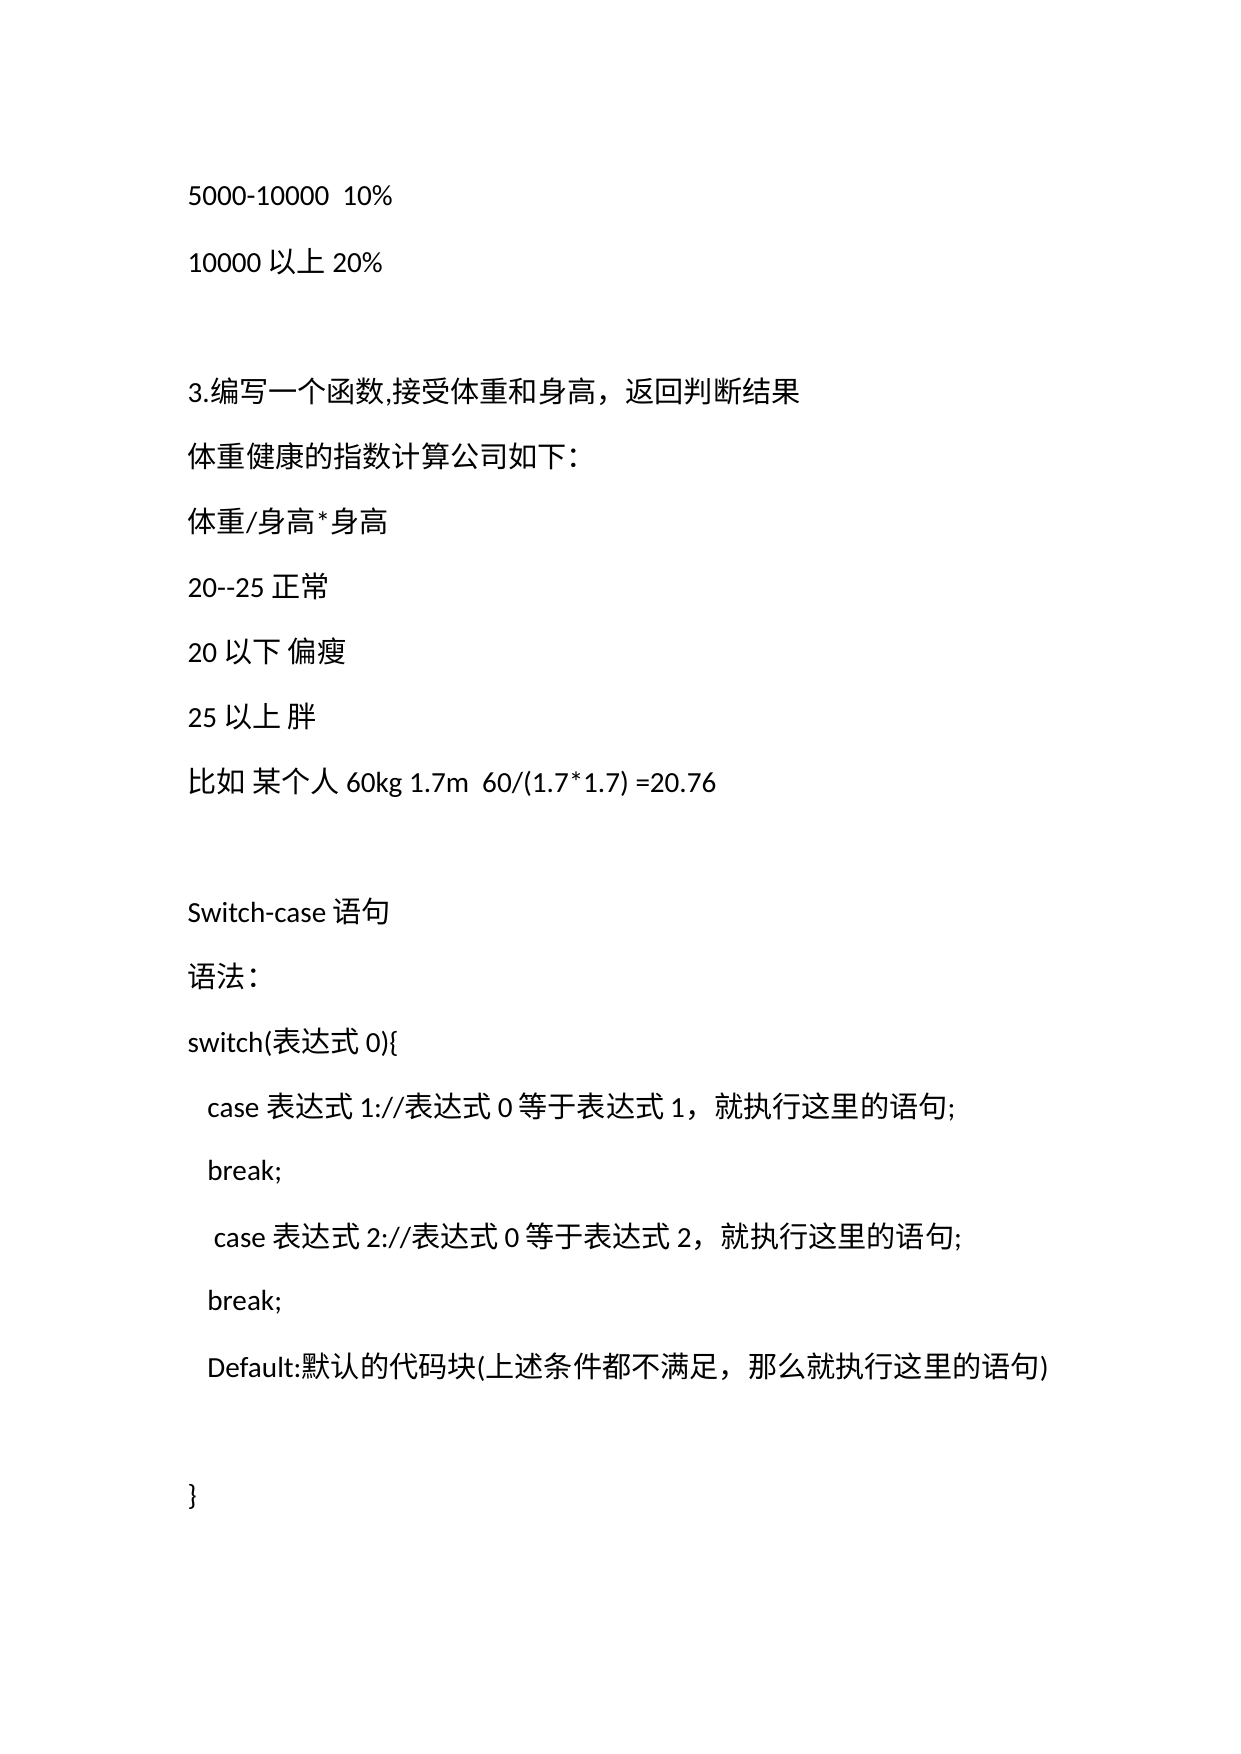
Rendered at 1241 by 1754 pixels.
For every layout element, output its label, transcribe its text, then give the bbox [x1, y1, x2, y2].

list Switch-case语句 [187, 877, 1053, 942]
list 25以上 胖 [187, 682, 1053, 747]
list 5000-10000 10% [187, 162, 1053, 227]
list break; [187, 1137, 1053, 1202]
list 语法： [187, 942, 1053, 1007]
text 体重/身高*身高 [187, 487, 1053, 552]
list case 表达式2://表达式0等于表达式2，就执行这里的语句; [187, 1202, 1053, 1267]
text 体重健康的指数计算公司如下： [187, 422, 1053, 487]
list switch(表达式0){ [187, 1007, 1053, 1072]
list break; [187, 1267, 1053, 1332]
list -25 正常 [187, 552, 1053, 617]
text 3.编写一个函数,接受体重和身高，返回判断结果 [187, 357, 1053, 422]
list case 表达式1://表达式0等于表达式1，就执行这里的语句; [187, 1072, 1053, 1137]
list Default:默认的代码块(上述条件都不满足，那么就执行这里的语句) [187, 1332, 1053, 1397]
list 20以下 偏瘦 [187, 617, 1053, 682]
list 10000以上 20% [187, 227, 1053, 292]
list } [187, 1462, 1053, 1527]
list 比如 某个人60kg 1.7m 60/(1.7*1.7) =20.76 [187, 747, 1053, 812]
